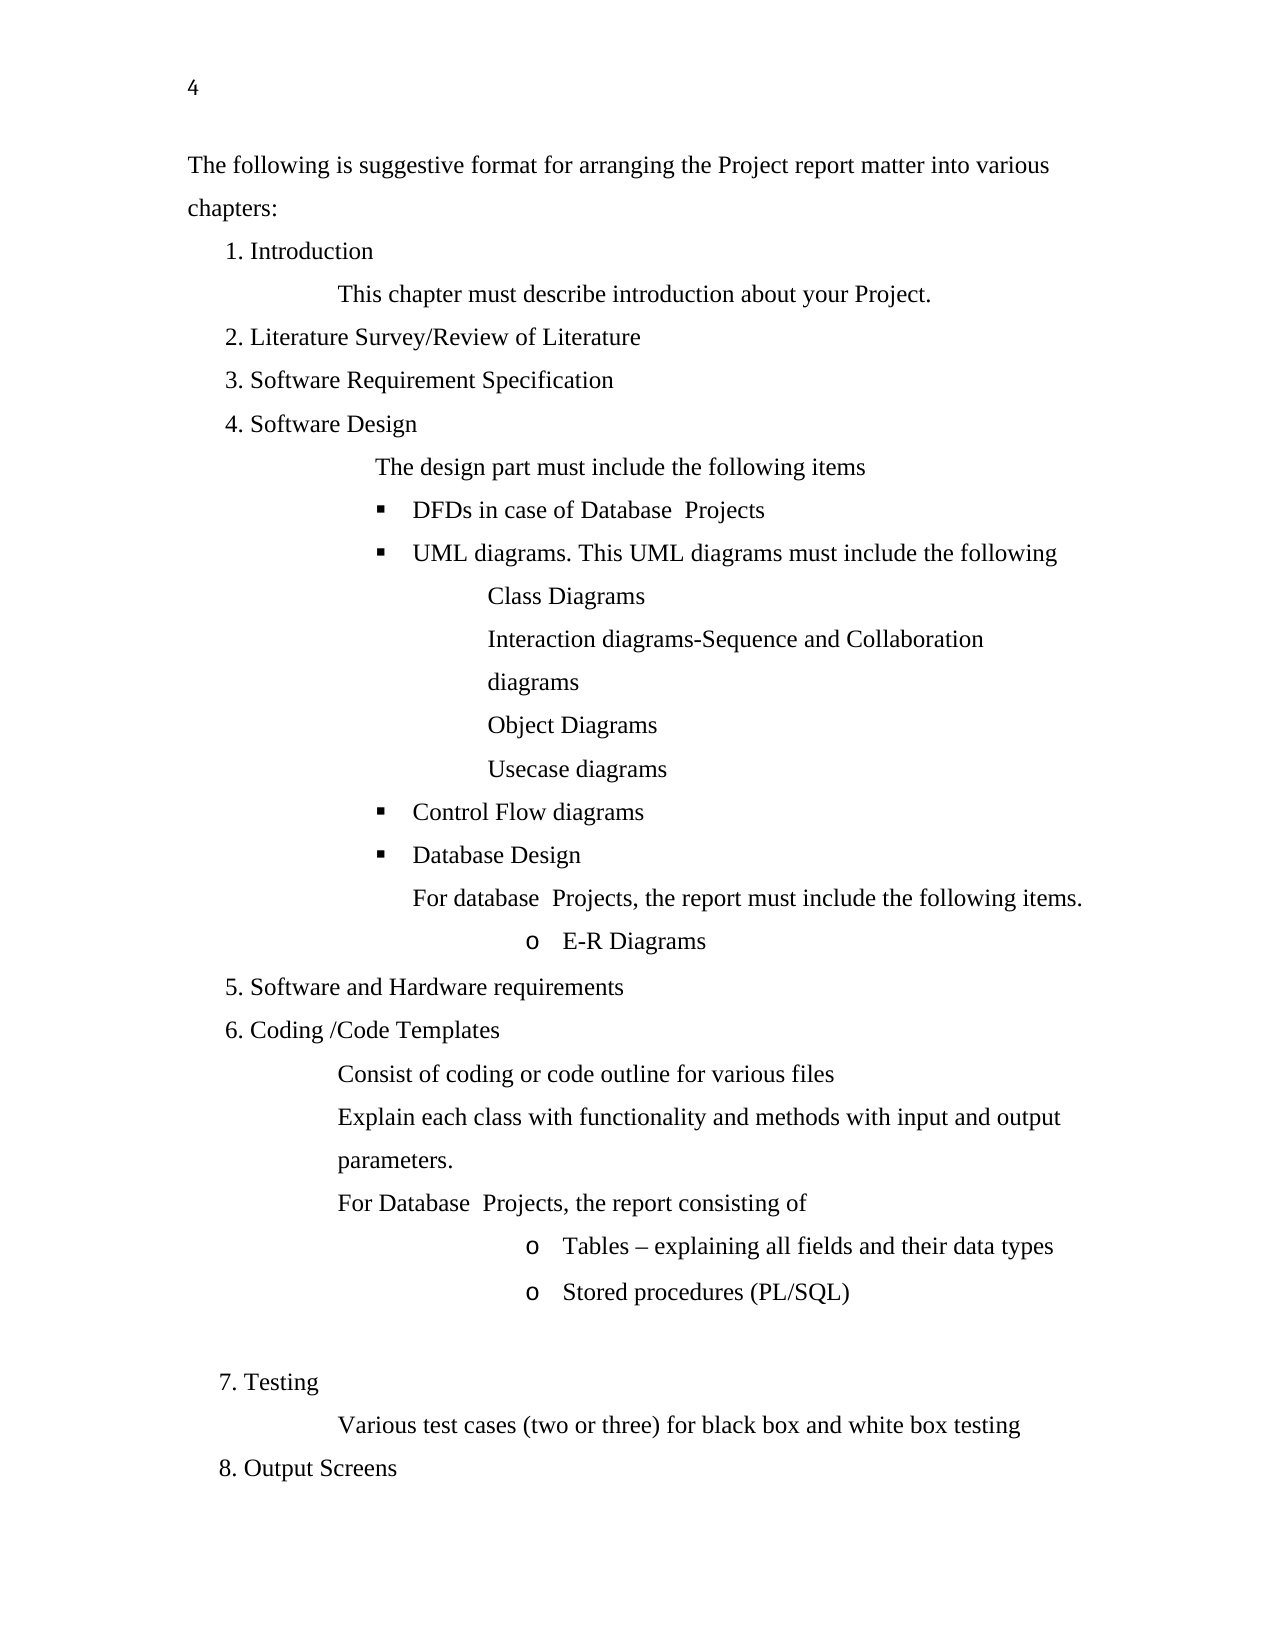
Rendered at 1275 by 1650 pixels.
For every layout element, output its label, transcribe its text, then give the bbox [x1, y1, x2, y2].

text For database Projects, the report must include the following items. [412, 883, 1087, 912]
text For Database Projects, the report consisting of [337, 1188, 1087, 1217]
list Stored procedures (PL/SQL) [525, 1277, 1087, 1308]
list DFDs in case of Database Projects [375, 495, 1087, 524]
text 8. Output Screens [187, 1453, 1087, 1482]
list Control Flow diagrams [375, 797, 1087, 826]
text Consist of coding or code outline for various files [337, 1059, 1087, 1087]
text Class Diagrams [412, 581, 1087, 610]
text 1. Introduction [187, 236, 1087, 265]
list UML diagrams. This UML diagrams must include the following [375, 538, 1087, 567]
text 6. Coding /Code Templates [225, 1016, 1087, 1044]
text The design part must include the following items [375, 452, 1087, 481]
text The following is suggestive format for arranging the Project report matter into various chapters: [187, 150, 1087, 222]
text This chapter must describe introduction about your Project. [337, 279, 1087, 308]
text 4. Software Design [187, 409, 1087, 437]
list Database Design [375, 840, 1087, 869]
text 5. Software and Hardware requirements [187, 972, 1087, 1001]
text 2. Literature Survey/Review of Literature [187, 322, 1087, 351]
text 7. Testing [187, 1367, 1087, 1396]
text Usecase diagrams [412, 754, 1087, 782]
text Explain each class with functionality and methods with input and output parameters. [337, 1102, 1087, 1174]
list Tables – explaining all fields and their data types [525, 1231, 1087, 1262]
list E-R Diagrams [525, 926, 1087, 957]
text Various test cases (two or three) for black box and white box testing [337, 1410, 1087, 1439]
text 3. Software Requirement Specification [187, 366, 1087, 394]
text Interaction diagrams-Sequence and Collaboration diagrams [412, 624, 1087, 696]
text Object Diagrams [412, 711, 1087, 739]
